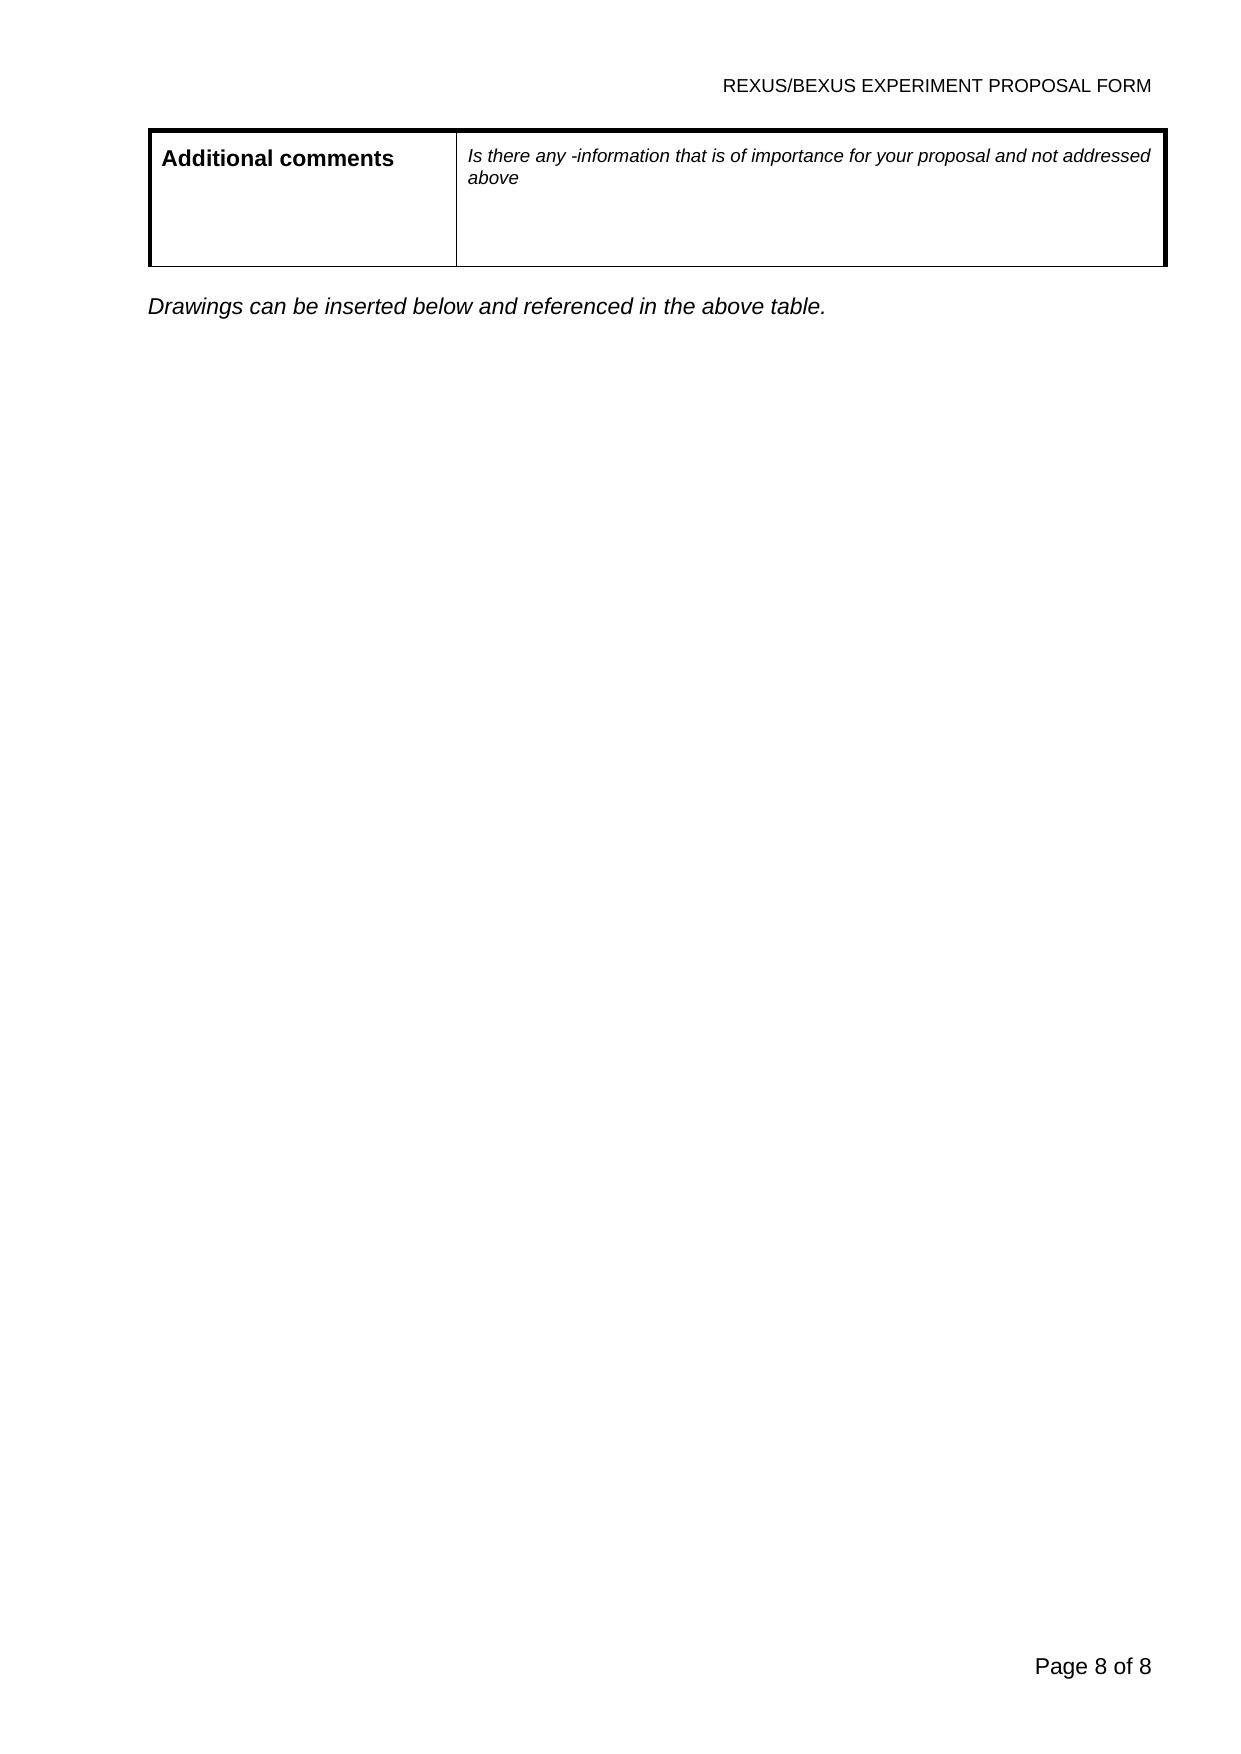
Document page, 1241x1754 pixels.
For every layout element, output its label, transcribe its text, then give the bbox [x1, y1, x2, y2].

text Drawings can be inserted below and referenced in the above table. [148, 293, 1152, 319]
table_header Additional comments [152, 133, 456, 266]
table_header Is there any -information that is of importance for your proposal and not addressed above [457, 133, 1163, 266]
